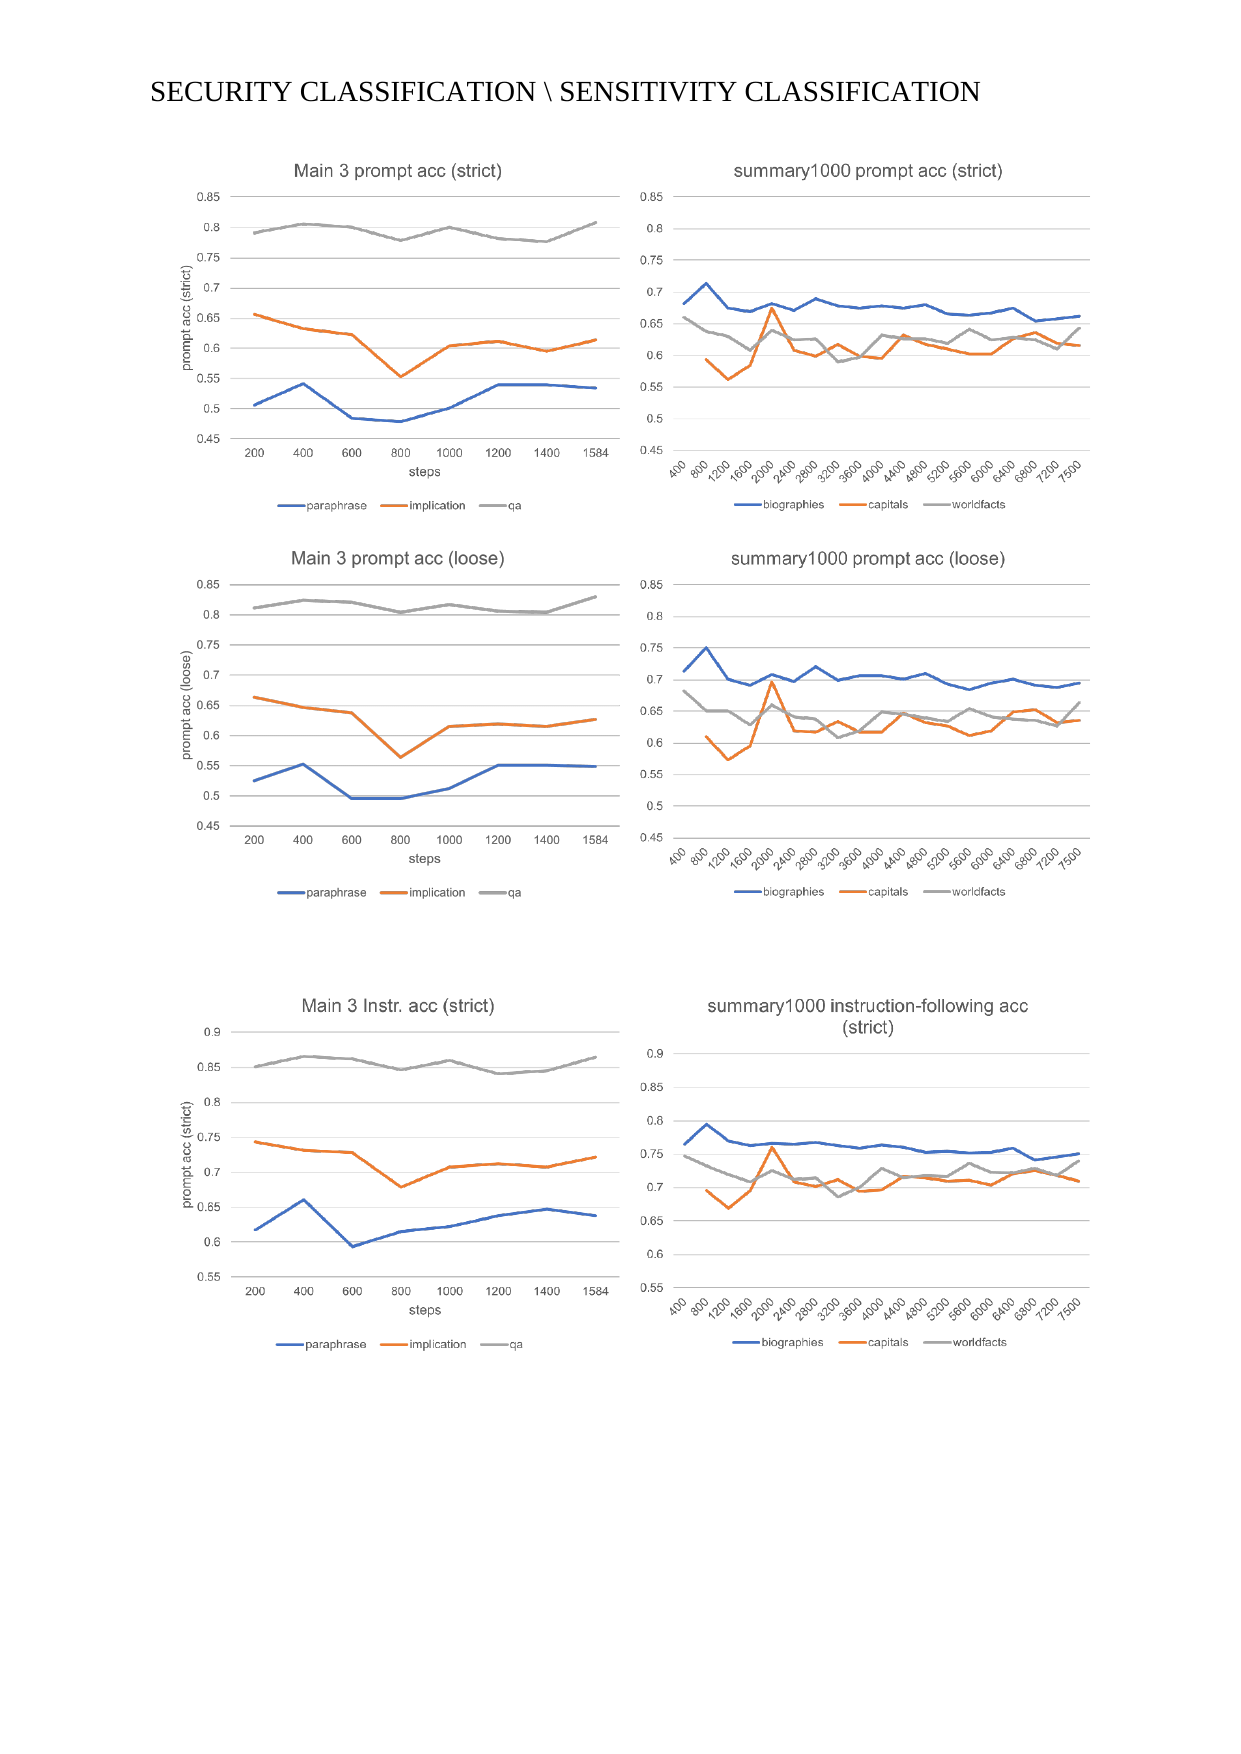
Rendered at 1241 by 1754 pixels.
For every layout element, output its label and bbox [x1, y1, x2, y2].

picture [631, 984, 1091, 1361]
picture [631, 537, 1091, 910]
table_cell [620, 538, 1090, 924]
picture [161, 984, 621, 1363]
picture [161, 150, 621, 524]
table_header [150, 984, 620, 1376]
table_header [620, 150, 1090, 537]
picture [161, 537, 621, 911]
table_cell [150, 538, 620, 924]
table_header [620, 984, 1090, 1376]
picture [631, 150, 1091, 523]
table_header [150, 150, 620, 537]
